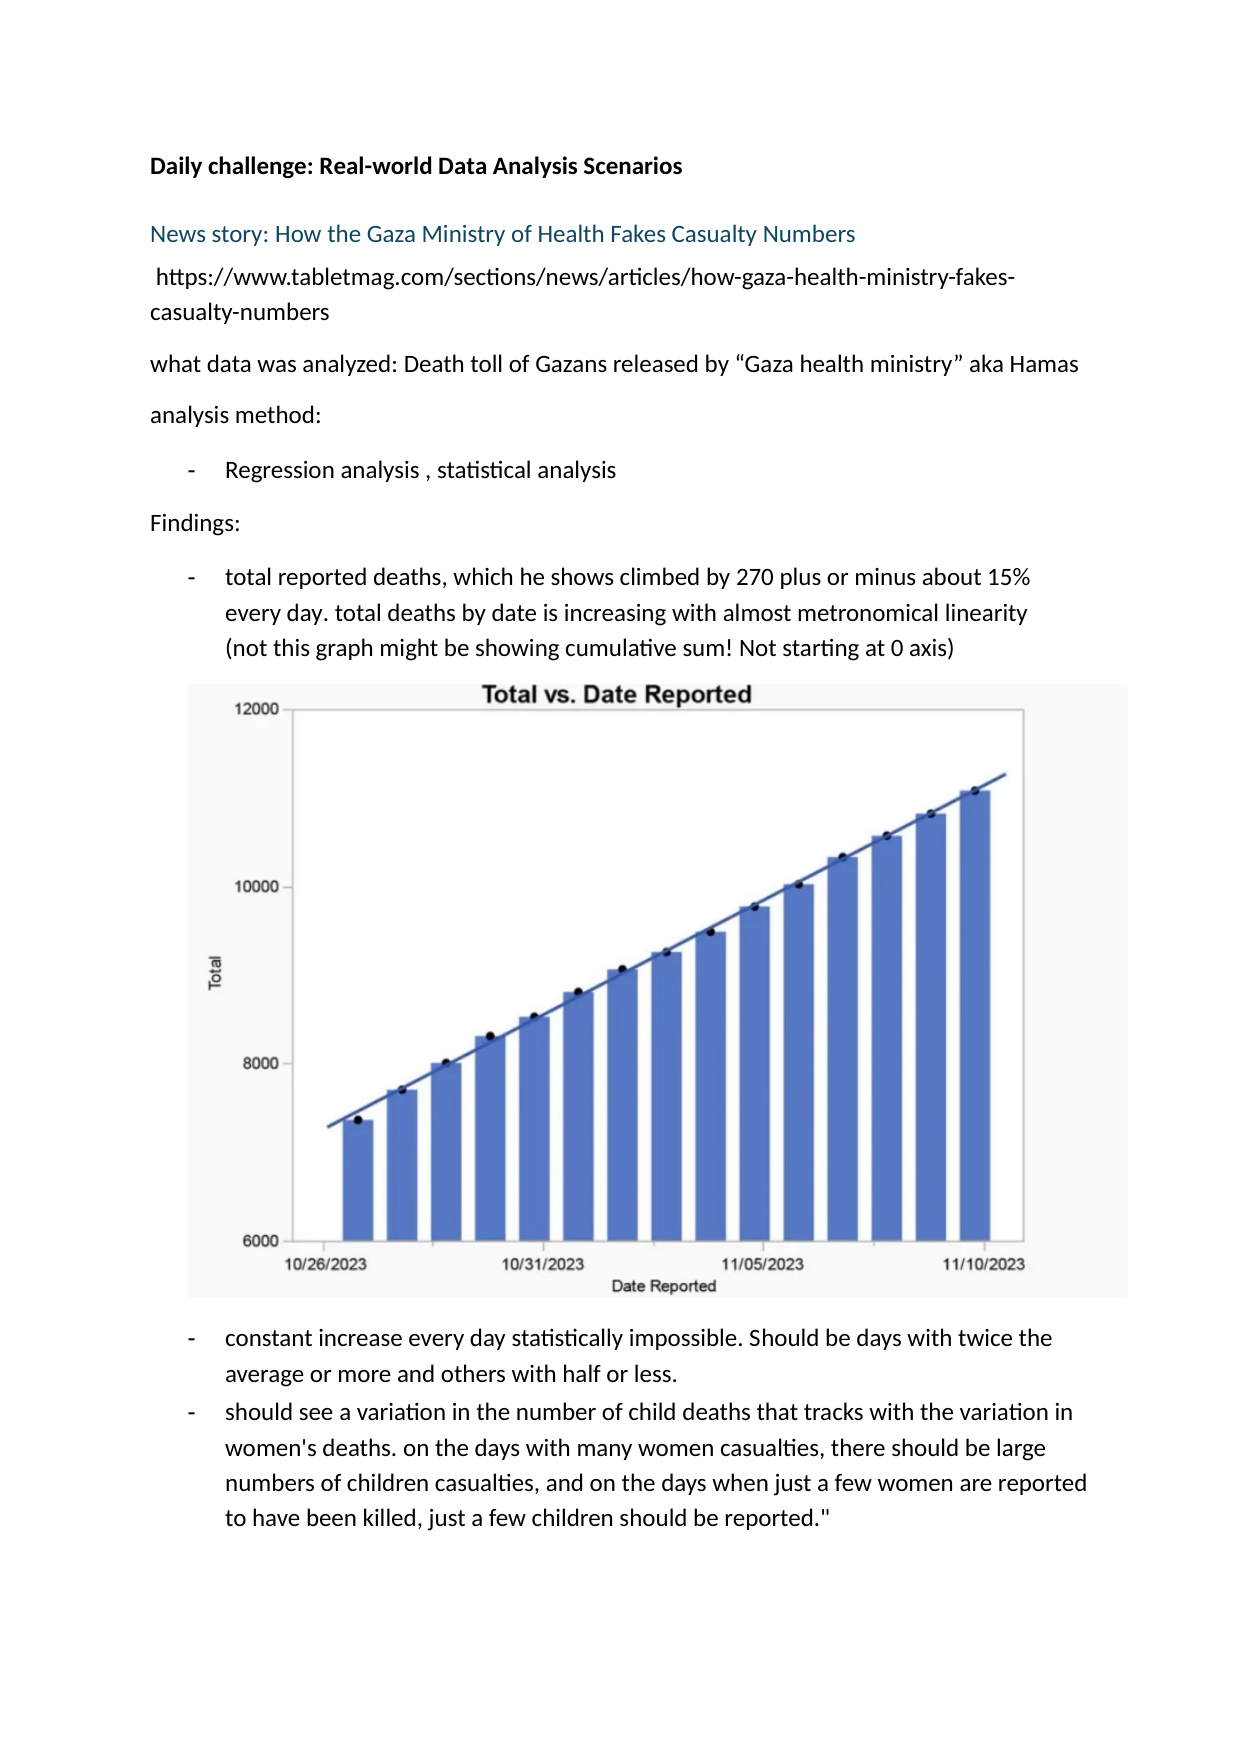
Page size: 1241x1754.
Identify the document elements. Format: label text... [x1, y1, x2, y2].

text Findings: [150, 507, 1090, 538]
list constant increase every day statistically impossible. Should be days with twice the average or more and others with half or less. [187, 1320, 1090, 1389]
text https://www.tabletmag.com/sections/news/articles/how-gaza-health-ministry-fakes-casualty-numbers [150, 261, 1090, 327]
list total reported deaths, which he shows climbed by 270 plus or minus about 15% every day. total deaths by date is increasing with almost metronomical linearity [187, 559, 1090, 628]
list should see a variation in the number of child deaths that tracks with the variation in women's deaths. on the days with many women casualties, there should be large numbers of children casualties, and on the days when just a few women are reported to have been killed, just a few children should be reported." [187, 1393, 1090, 1532]
list Regression analysis , statistical analysis [187, 451, 1090, 485]
text what data was analyzed: Death toll of Gazans released by “Gaza health ministry” aka Hamas [150, 348, 1090, 378]
text Daily challenge: Real-world Data Analysis Scenarios [150, 150, 1090, 181]
text analysis method: [150, 400, 1090, 430]
picture [187, 684, 1128, 1298]
subtitle News story: How the Gaza Ministry of Health Fakes Casualty Numbers [150, 218, 1090, 248]
list (not this graph might be showing cumulative sum! Not starting at 0 axis) [225, 632, 1090, 663]
